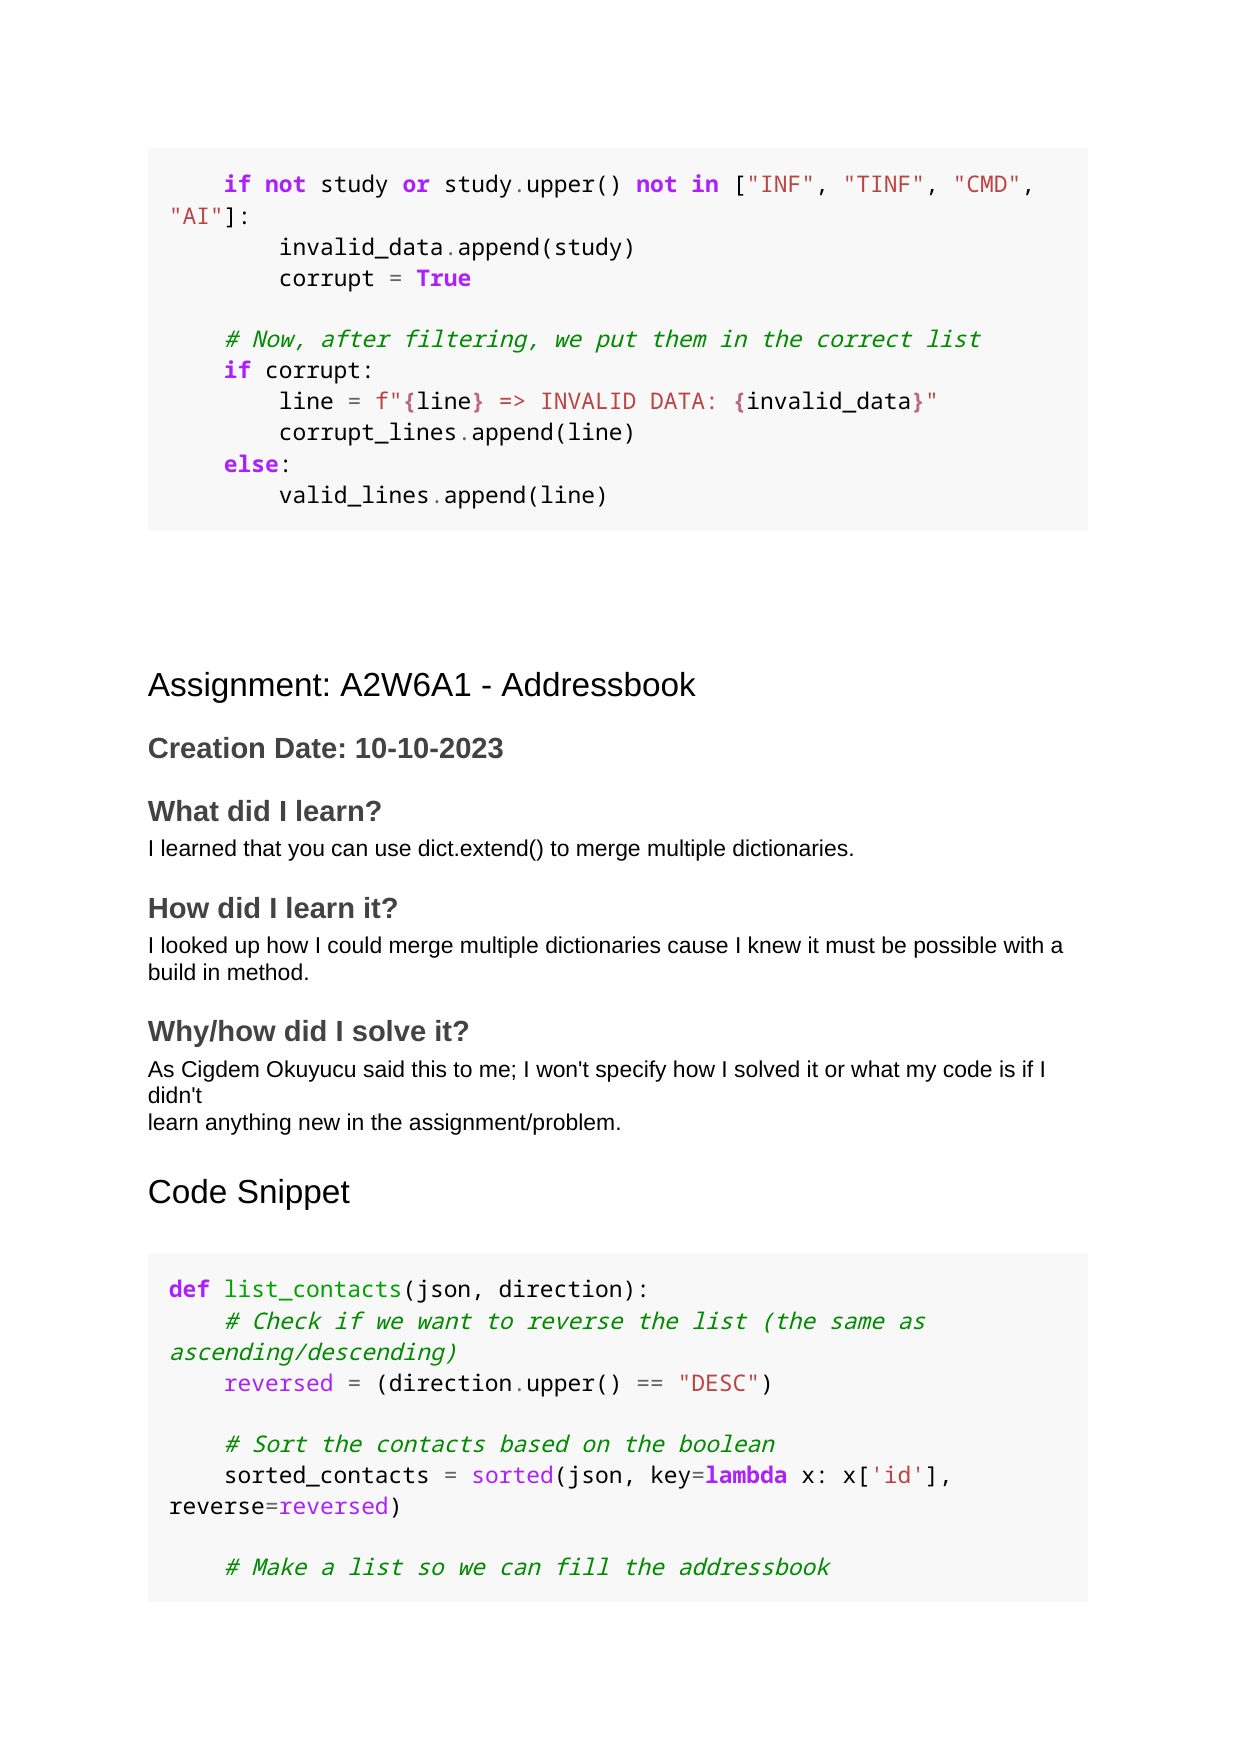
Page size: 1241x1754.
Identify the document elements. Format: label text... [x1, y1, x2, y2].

text learn anything new in the assignment/problem. [148, 1108, 1093, 1135]
subtitle Code Snippet [148, 1172, 1093, 1211]
subtitle Creation Date: 10-10-2023 [148, 735, 1093, 764]
text As Cigdem Okuyucu said this to me; I won't specify how I solved it or what my code is if I didn't [148, 1056, 1093, 1108]
text I looked up how I could merge multiple dictionaries cause I knew it must be possible with a build in method. [148, 932, 1093, 985]
subtitle What did I learn? [148, 798, 1093, 827]
text Assignment: A2W6A1 - Addressbook [148, 673, 1093, 702]
text I learned that you can use dict.extend() to merge multiple dictionaries. [148, 835, 1093, 861]
subtitle Why/how did I solve it? [148, 1018, 1093, 1047]
subtitle How did I learn it? [148, 895, 1093, 924]
